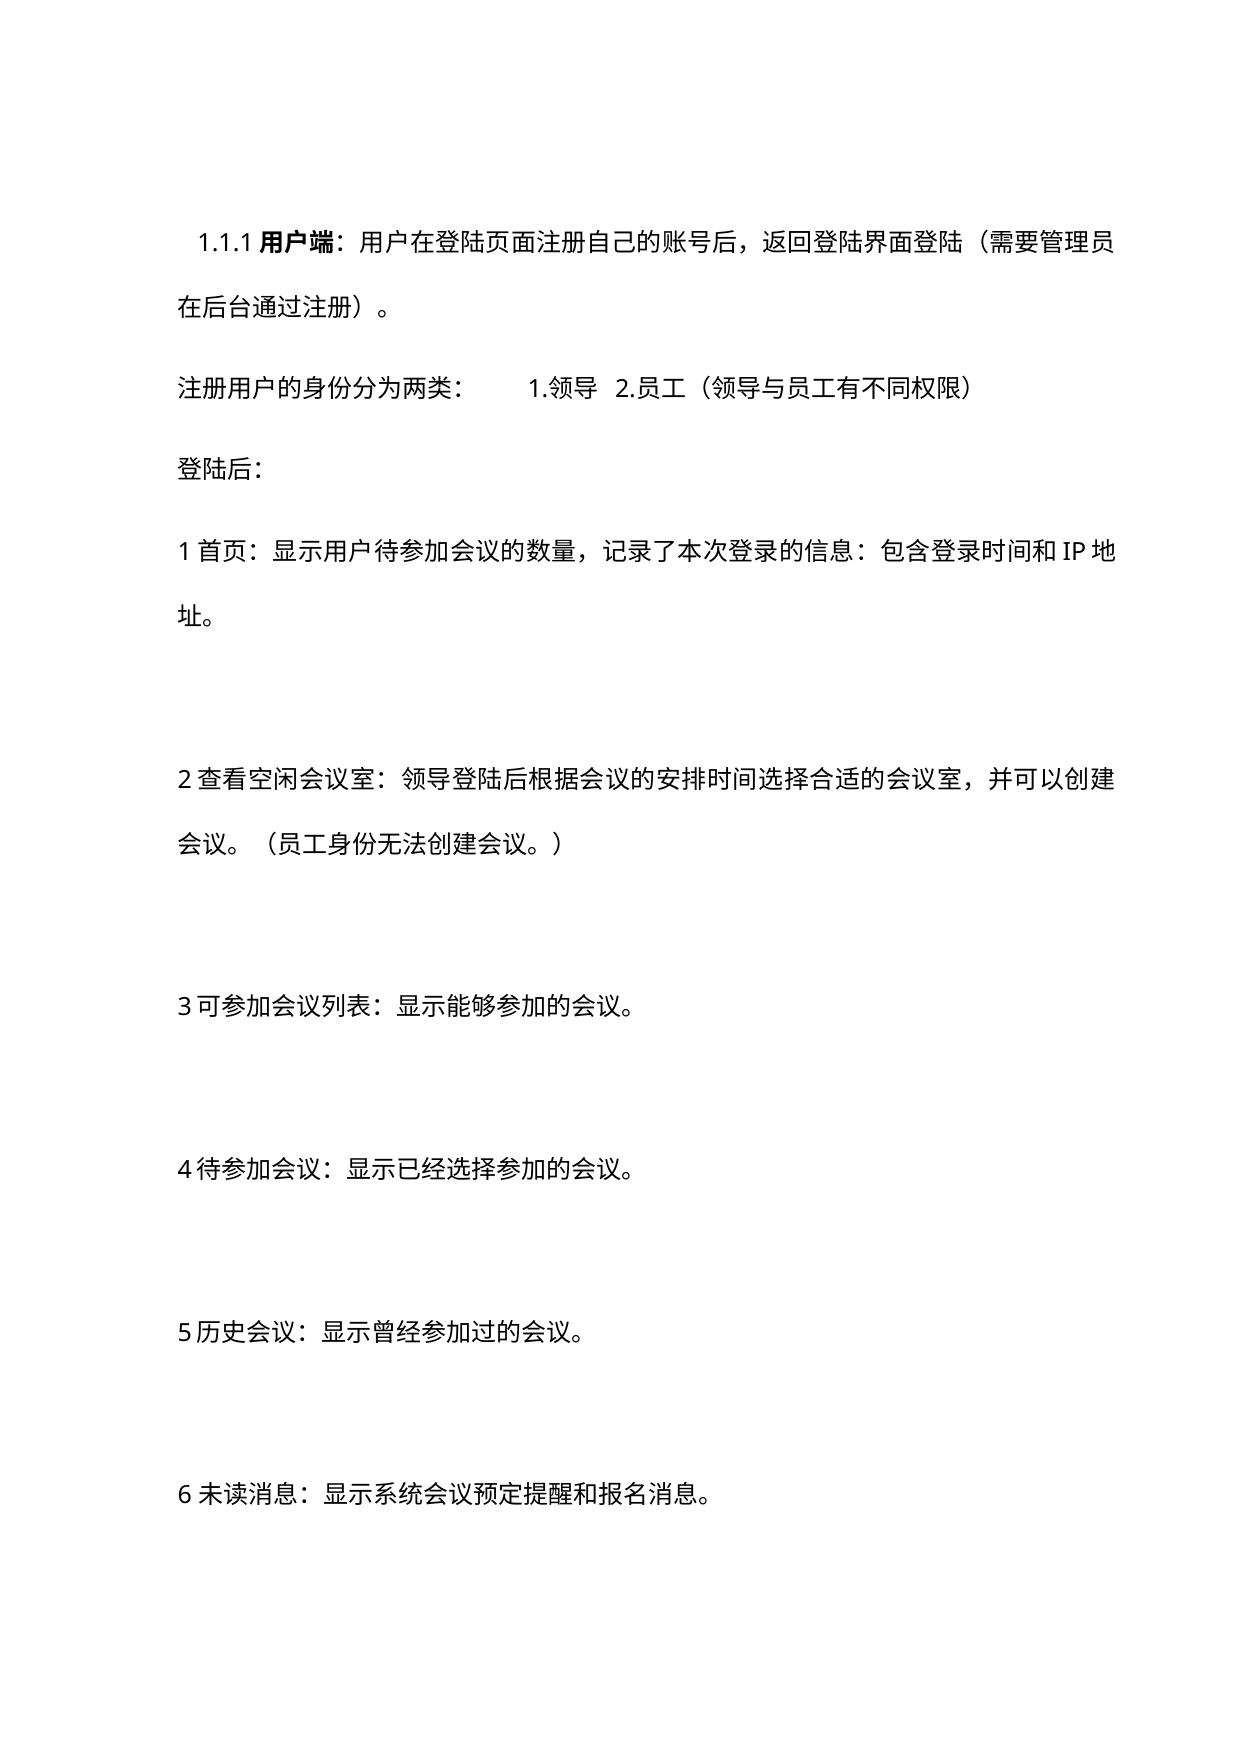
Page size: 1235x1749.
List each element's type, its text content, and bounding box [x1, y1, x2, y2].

list 2查看空闲会议室：领导登陆后根据会议的安排时间选择合适的会议室，并可以创建会议。（员工身份无法创建会议。） [177, 745, 1116, 875]
list 6 未读消息：显示系统会议预定提醒和报名消息。 [177, 1461, 1116, 1526]
list 1.1.1用户端：用户在登陆页面注册自己的账号后，返回登陆界面登陆（需要管理员在后台通过注册）。 [177, 208, 1116, 338]
list 登陆后： [177, 436, 1116, 501]
list 4待参加会议：显示已经选择参加的会议。 [177, 1135, 1116, 1200]
list 注册用户的身份分为两类： 1.领导 2.员工（领导与员工有不同权限） [177, 354, 1116, 419]
list 1首页：显示用户待参加会议的数量，记录了本次登录的信息：包含登录时间和IP地址。 [177, 517, 1116, 647]
list 5历史会议：显示曾经参加过的会议。 [177, 1298, 1116, 1363]
list 3可参加会议列表：显示能够参加的会议。 [177, 972, 1116, 1037]
